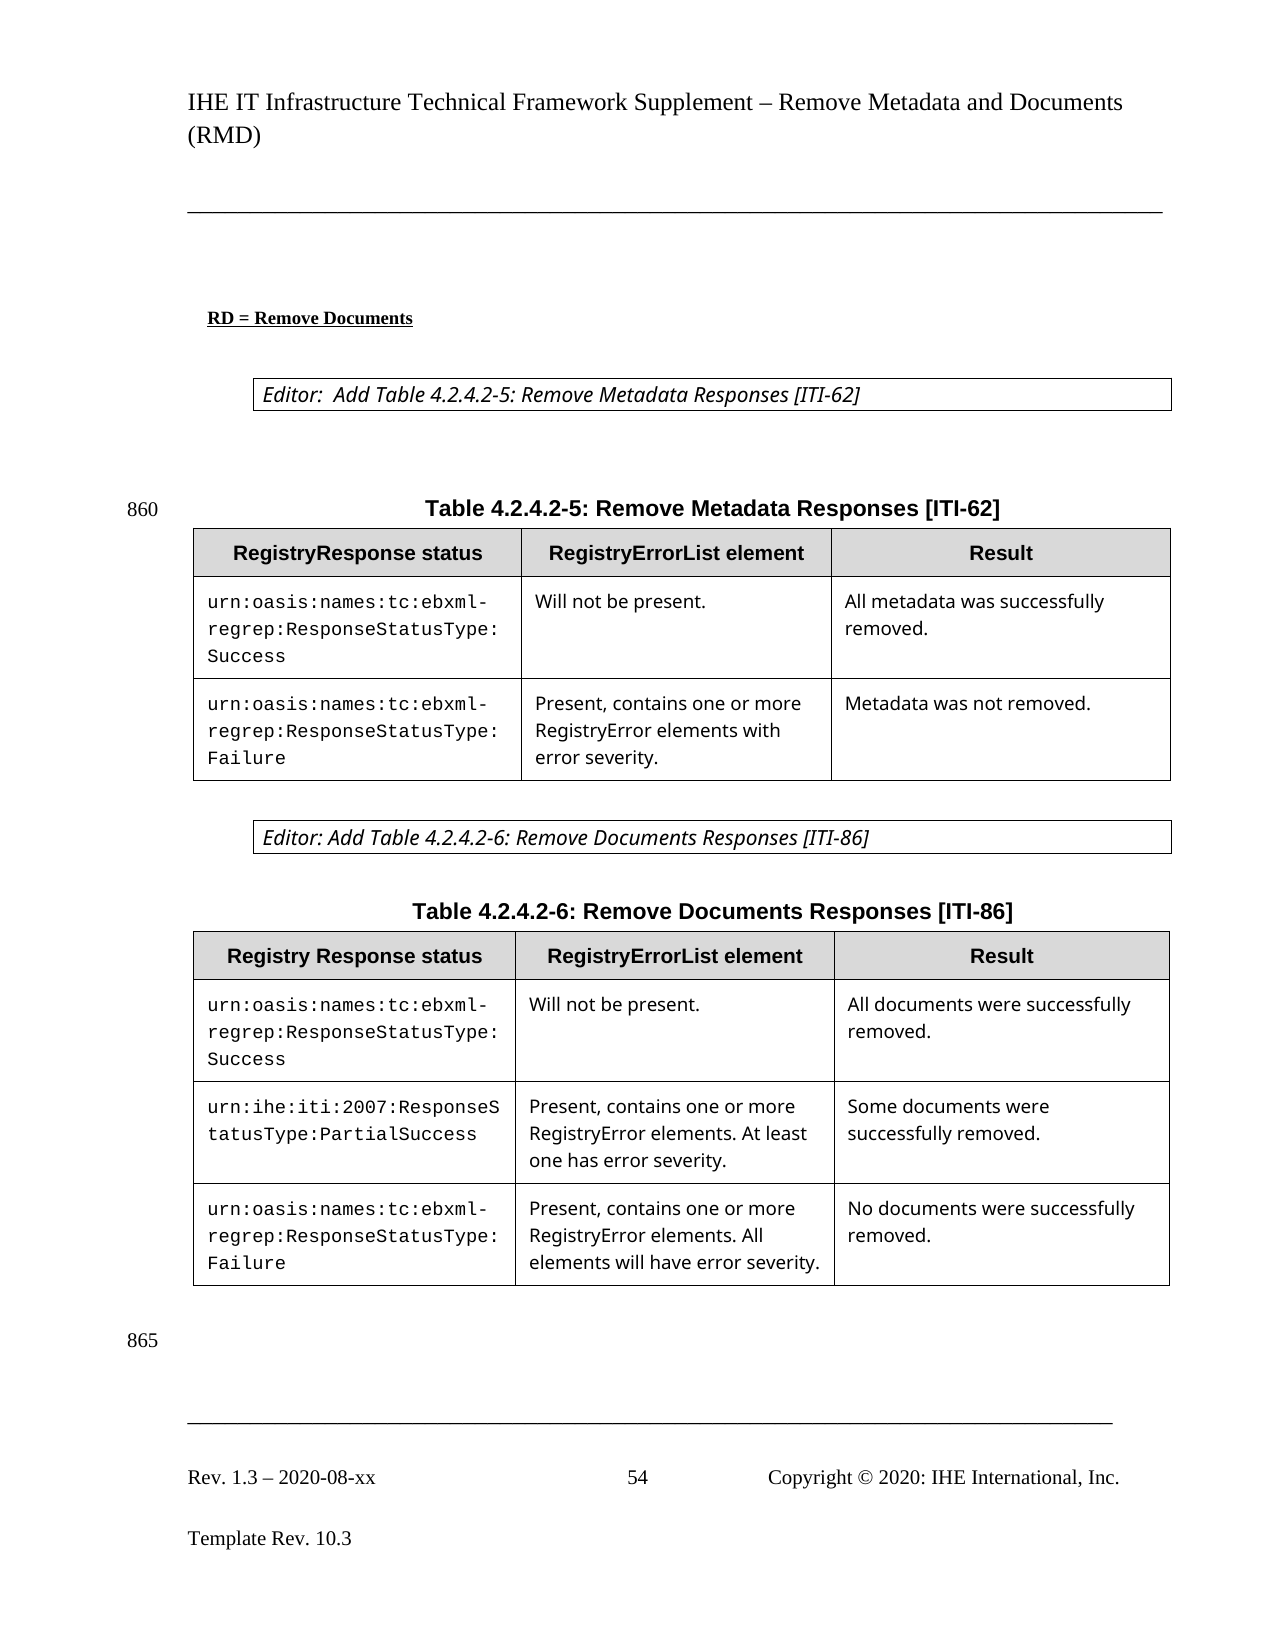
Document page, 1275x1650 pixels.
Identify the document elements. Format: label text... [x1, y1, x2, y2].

table_cell Present, contains one or more RegistryError elements with error severity. [522, 679, 831, 780]
table_cell Some documents were successfully removed. [835, 1082, 1169, 1183]
table_header Registry Response status [194, 932, 515, 979]
table_cell Present, contains one or more RegistryError elements. All elements will have error severity. [516, 1184, 834, 1285]
table_header RegistryErrorList element [522, 529, 831, 576]
table_cell urn:oasis:names:tc:ebxml-regrep:ResponseStatusType:Success [194, 577, 521, 678]
table_header Result [832, 529, 1170, 576]
table_header RegistryErrorList element [516, 932, 834, 979]
table_cell All documents were successfully removed. [835, 980, 1169, 1081]
table_cell urn:ihe:iti:2007:ResponseStatusType:PartialSuccess [194, 1082, 515, 1183]
text RD = Remove Documents [207, 307, 1162, 329]
title Table 4.2.4.2-6: Remove Documents Responses [ITI-86] [262, 897, 1162, 924]
table_cell Metadata was not removed. [832, 679, 1170, 780]
text Editor: Add Table 4.2.4.2-6: Remove Documents Responses [ITI-86] [254, 821, 1171, 853]
table_cell Present, contains one or more RegistryError elements. At least one has error severity. [516, 1082, 834, 1183]
table_cell urn:oasis:names:tc:ebxml-regrep:ResponseStatusType:Success [194, 980, 515, 1081]
title Table 4.2.4.2-5: Remove Metadata Responses [ITI-62] [262, 494, 1162, 521]
table_header RegistryResponse status [194, 529, 521, 576]
table_cell Will not be present. [522, 577, 831, 678]
text Editor: Add Table 4.2.4.2-5: Remove Metadata Responses [ITI-62] [254, 379, 1171, 410]
table_cell Will not be present. [516, 980, 834, 1081]
table_header Result [835, 932, 1169, 979]
table_cell No documents were successfully removed. [835, 1184, 1169, 1285]
table_cell urn:oasis:names:tc:ebxml-regrep:ResponseStatusType:Failure [194, 1184, 515, 1285]
table_cell All metadata was successfully removed. [832, 577, 1170, 678]
table_cell urn:oasis:names:tc:ebxml-regrep:ResponseStatusType:Failure [194, 679, 521, 780]
